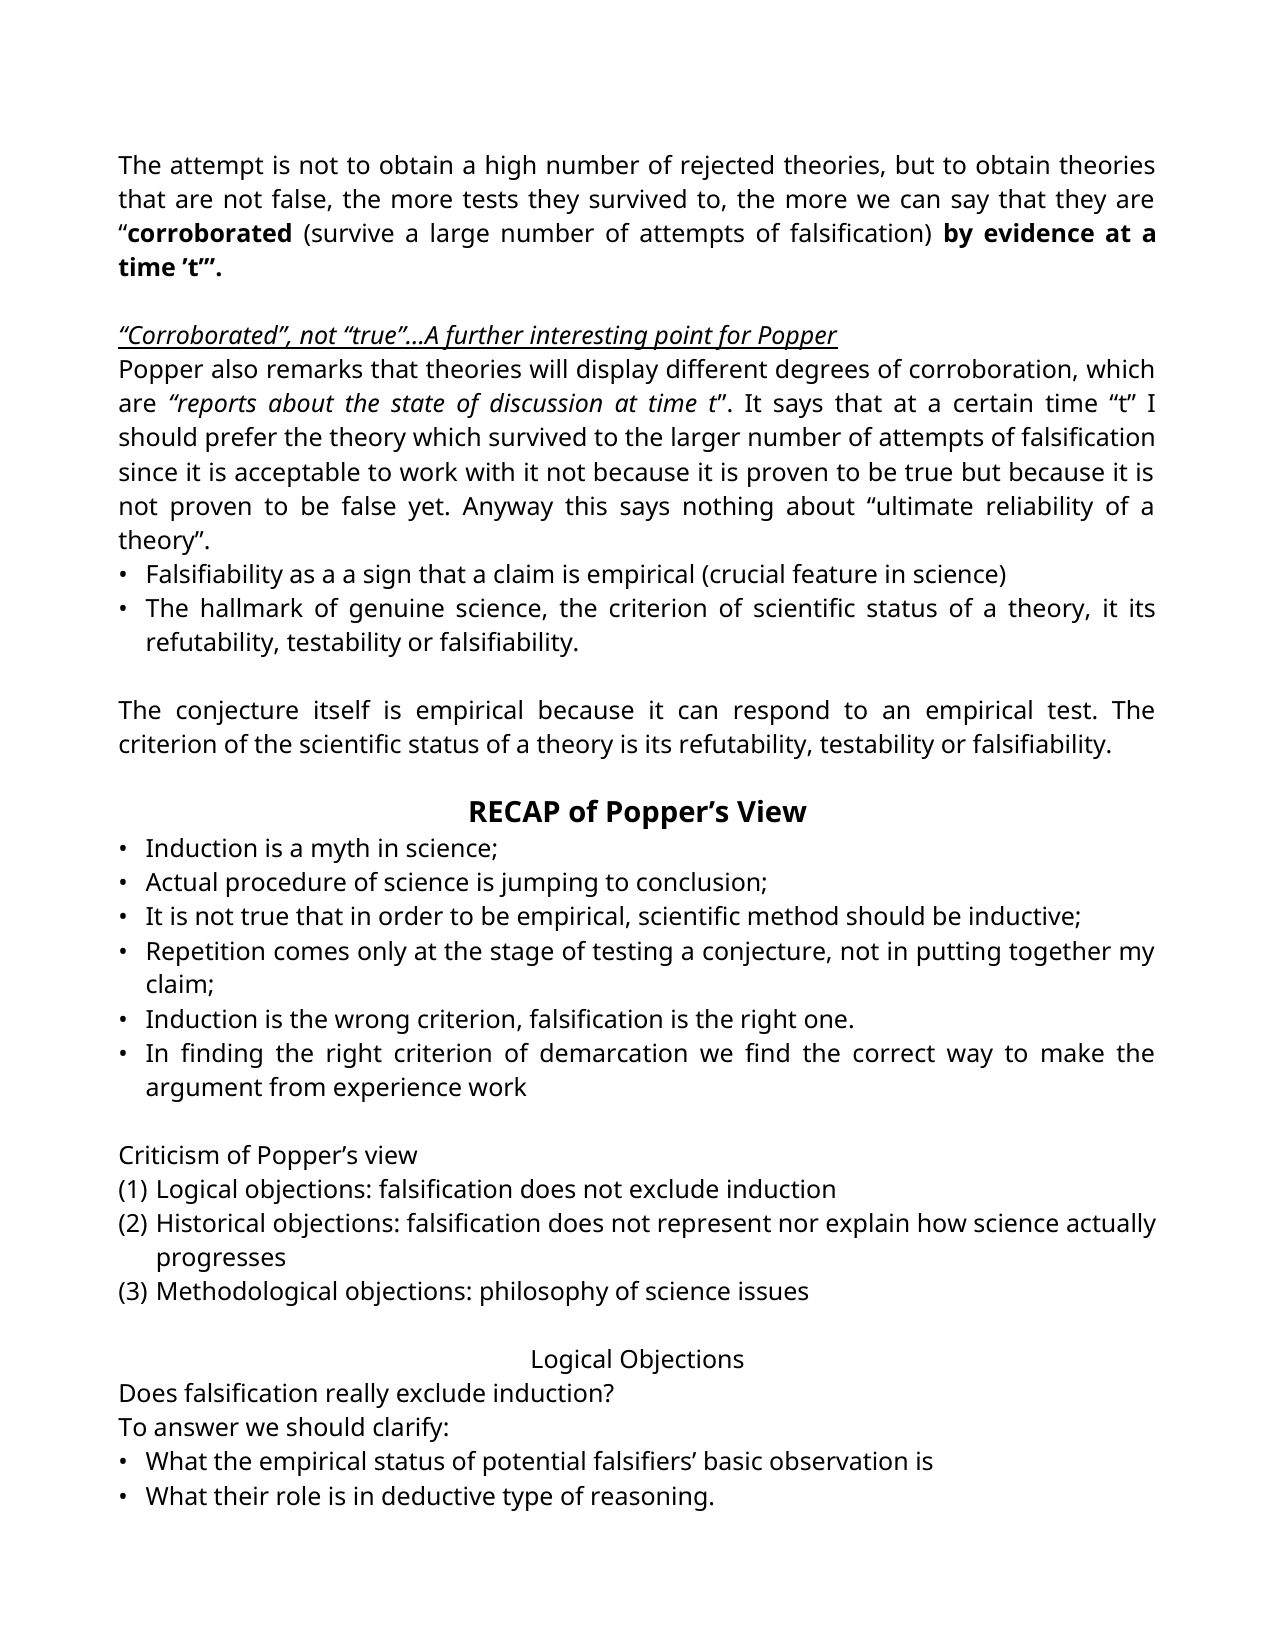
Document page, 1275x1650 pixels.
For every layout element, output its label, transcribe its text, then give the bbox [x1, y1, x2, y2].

list What their role is in deductive type of reasoning. [118, 1478, 1157, 1512]
list Induction is a myth in science; [118, 831, 1157, 865]
list What the empirical status of potential falsifiers’ basic observation is [118, 1444, 1157, 1478]
list Methodological objections: philosophy of science issues [118, 1274, 1157, 1308]
list Induction is the wrong criterion, falsification is the right one. [118, 1001, 1157, 1035]
text The attempt is not to obtain a high number of rejected theories, but to obtain theories that are not false, the more tests they survived to, the more we can say that they are “corroborated (survive a large number of attempts of falsification) by evidence at a time ’t’”. [118, 148, 1157, 284]
list In finding the right criterion of demarcation we find the correct way to make the argument from experience work [118, 1035, 1157, 1103]
list Repetition comes only at the stage of testing a conjecture, not in putting together my claim; [118, 933, 1157, 1001]
text “Corroborated”, not “true”…A further interesting point for Popper [118, 318, 1157, 352]
list Historical objections: falsification does not represent nor explain how science actually progresses [118, 1206, 1157, 1274]
list Logical objections: falsification does not exclude induction [118, 1172, 1157, 1206]
list The hallmark of genuine science, the criterion of scientific status of a theory, it its refutability, testability or falsifiability. [118, 590, 1157, 658]
text Criticism of Popper’s view [118, 1137, 1157, 1172]
text The conjecture itself is empirical because it can respond to an empirical test. The criterion of the scientific status of a theory is its refutability, testability or falsifiability. [118, 693, 1157, 761]
list It is not true that in order to be empirical, scientific method should be inductive; [118, 899, 1157, 933]
list Actual procedure of science is jumping to conclusion; [118, 865, 1157, 899]
text Popper also remarks that theories will display different degrees of corroboration, which are “reports about the state of discussion at time t”. It says that at a certain time “t” I should prefer the theory which survived to the larger number of attempts of falsification since it is acceptable to work with it not because it is proven to be true but because it is not proven to be false yet. Anyway this says nothing about “ultimate reliability of a theory”. [118, 352, 1157, 556]
text Does falsification really exclude induction? [118, 1376, 1157, 1410]
list Falsifiability as a a sign that a claim is empirical (crucial feature in science) [118, 556, 1157, 590]
text To answer we should clarify: [118, 1410, 1157, 1444]
text Logical Objections [118, 1342, 1157, 1376]
text RECAP of Popper’s View [118, 791, 1157, 831]
